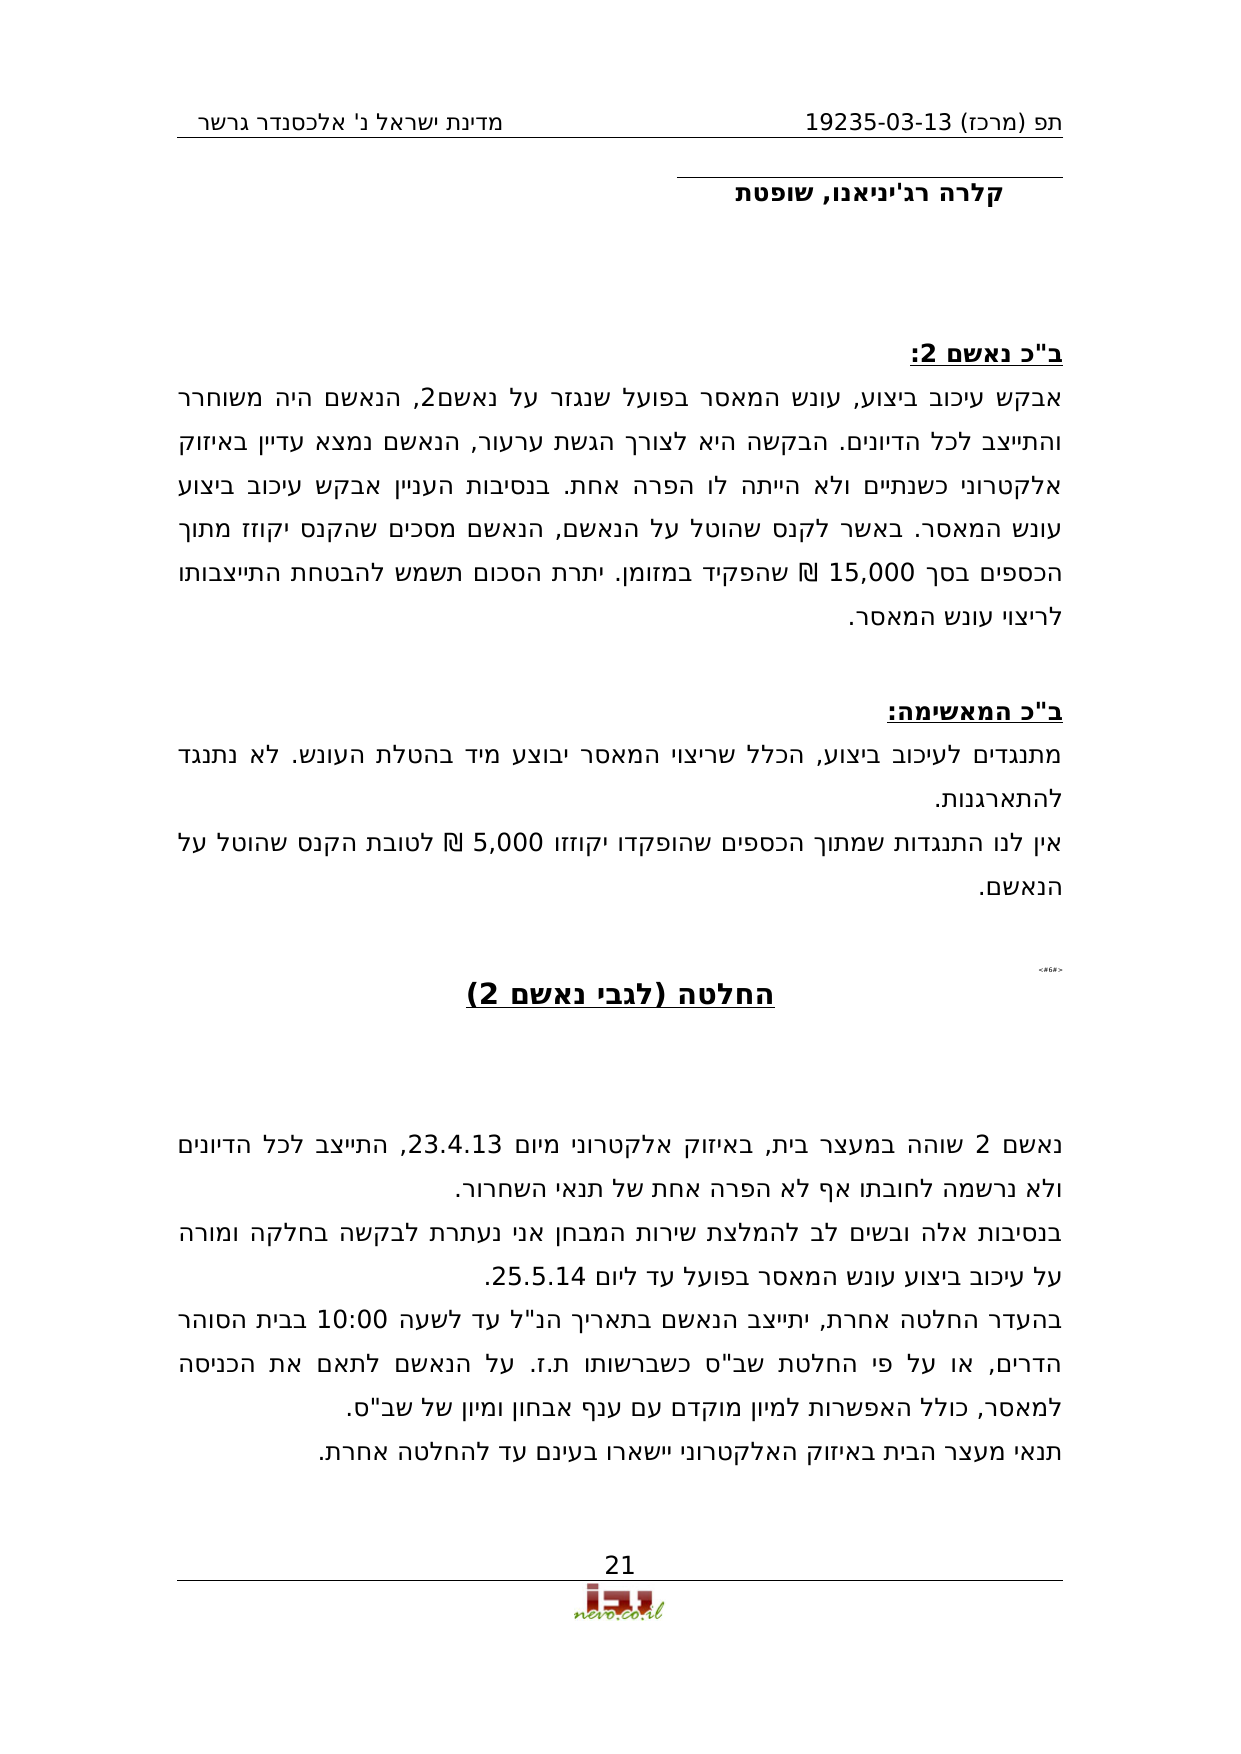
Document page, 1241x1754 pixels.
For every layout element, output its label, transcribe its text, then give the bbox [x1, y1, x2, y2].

table_cell קלרה רג'יניאנו, שופטת [677, 178, 1063, 220]
text מתנגדים לעיכוב ביצוע, הכלל שריצוי המאסר יבוצע מיד בהטלת העונש. לא נתנגד להתארגנות. [177, 741, 1063, 813]
text אבקש עיכוב ביצוע, עונש המאסר בפועל שנגזר על נאשם2, הנאשם היה משוחרר והתייצב לכל הדיונים. הבקשה היא לצורך הגשת ערעור, הנאשם נמצא עדיין באיזוק אלקטרוני כשנתיים ולא הייתה לו הפרה אחת. בנסיבות העניין אבקש עיכוב ביצוע עונש המאסר. באשר לקנס שהוטל על הנאשם, הנאשם מסכים שהקנס יקוזז מתוך הכספים בסך 15,000 ₪ שהפקיד במזומן. יתרת הסכום תשמש להבטחת התייצבותו לריצוי עונש המאסר. [177, 383, 1063, 631]
text נאשם 2 שוהה במעצר בית, באיזוק אלקטרוני מיום 23.4.13, התייצב לכל הדיונים ולא נרשמה לחובתו אף לא הפרה אחת של תנאי השחרור. [177, 1131, 1063, 1203]
text אין לנו התנגדות שמתוך הכספים שהופקדו יקוזזו 5,000 ₪ לטובת הקנס שהוטל על הנאשם. [177, 828, 1063, 901]
text החלטה (לגבי נאשם 2) [177, 978, 1063, 1012]
text בנסיבות אלה ובשים לב להמלצת שירות המבחן אני נעתרת לבקשה בחלקה ומורה על עיכוב ביצוע עונש המאסר בפועל עד ליום 25.5.14. [177, 1218, 1063, 1291]
text בהעדר החלטה אחרת, יתייצב הנאשם בתאריך הנ"ל עד לשעה 10:00 בבית הסוהר הדרים, או על פי החלטת שב"ס כשברשותו ת.ז. על הנאשם לתאם את הכניסה למאסר, כולל האפשרות למיון מוקדם עם ענף אבחון ומיון של שב"ס. [177, 1306, 1063, 1422]
text ב"כ נאשם 2: [177, 339, 1063, 369]
text ב"כ המאשימה: [177, 697, 1063, 726]
picture [574, 1583, 666, 1621]
text תנאי מעצר הבית באיזוק האלקטרוני יישארו בעינם עד להחלטה אחרת. [177, 1437, 1063, 1466]
